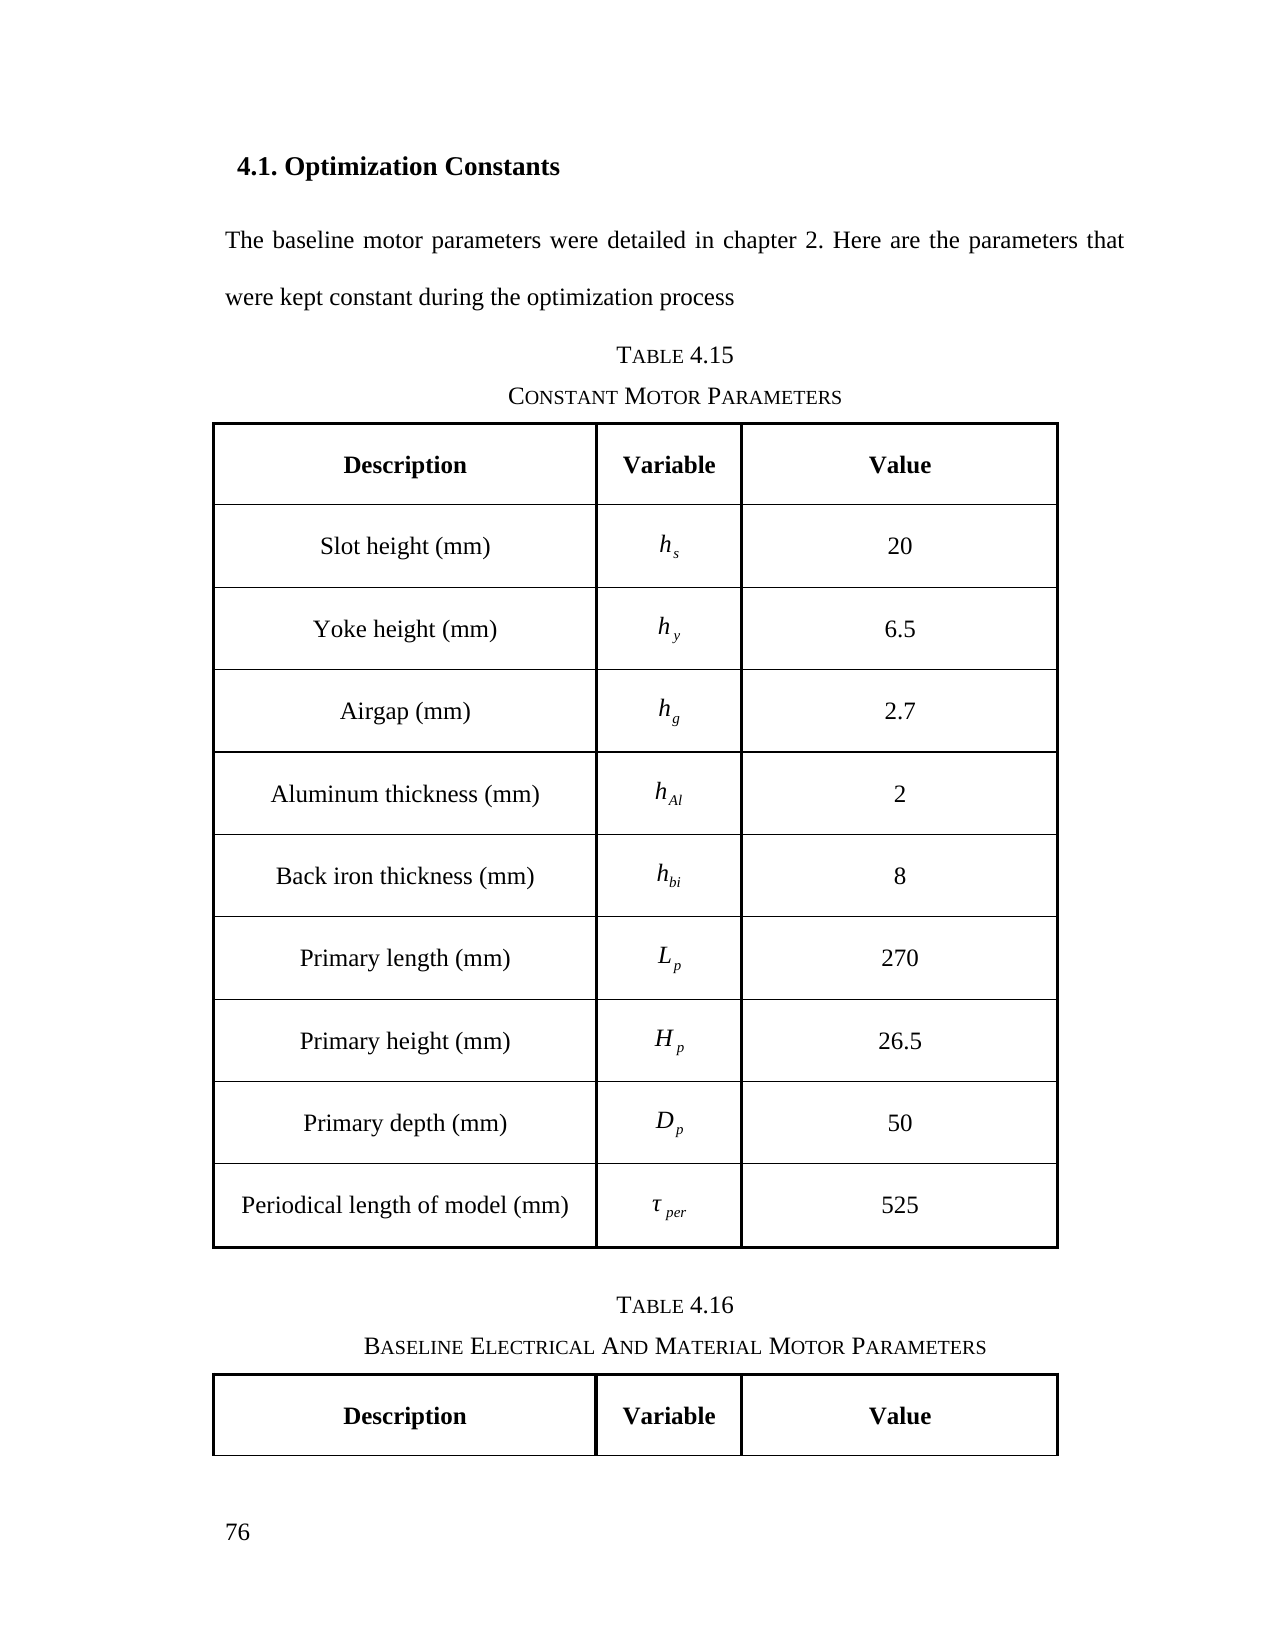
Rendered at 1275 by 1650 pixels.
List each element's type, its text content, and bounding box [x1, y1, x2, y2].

table_cell [598, 1082, 740, 1163]
table_cell 2 [743, 753, 1056, 834]
table_cell [598, 670, 740, 751]
table_header Description [215, 1376, 594, 1454]
table_cell 6.5 [743, 588, 1056, 669]
table_cell Primary depth (mm) [215, 1082, 595, 1163]
table_cell [598, 917, 740, 998]
table_cell 270 [743, 917, 1056, 998]
table_cell [598, 505, 740, 587]
table_cell [598, 835, 740, 916]
table_cell Yoke height (mm) [215, 588, 595, 669]
table_cell 525 [743, 1164, 1056, 1246]
table_cell [598, 588, 740, 669]
table_cell [598, 753, 740, 834]
text The baseline motor parameters were detailed in chapter 2. Here are the parameters that were kept constant during the optimization process [225, 225, 1125, 311]
table_cell Aluminum thickness (mm) [215, 753, 595, 834]
table_cell Slot height (mm) [215, 505, 595, 587]
table_cell 26.5 [743, 1000, 1056, 1081]
table_header Value [743, 425, 1056, 504]
table_header Value [743, 1376, 1056, 1454]
table_cell Airgap (mm) [215, 670, 595, 751]
table_header Variable [598, 425, 740, 504]
table_cell Primary height (mm) [215, 1000, 595, 1081]
table_header Description [215, 425, 595, 504]
table_cell 20 [743, 505, 1056, 587]
table_cell [598, 1000, 740, 1081]
table_cell 2.7 [743, 670, 1056, 751]
table_cell Periodical length of model (mm) [215, 1164, 595, 1246]
table_cell 50 [743, 1082, 1056, 1163]
text Constant Motor Parameters [225, 381, 1125, 410]
subtitle Optimization Constants [225, 150, 1125, 181]
table_cell 8 [743, 835, 1056, 916]
table_cell Primary length (mm) [215, 917, 595, 998]
table_header Variable [598, 1376, 740, 1454]
table_cell [598, 1164, 740, 1246]
table_cell Back iron thickness (mm) [215, 835, 595, 916]
text Baseline Electrical And Material Motor Parameters [225, 1331, 1125, 1360]
